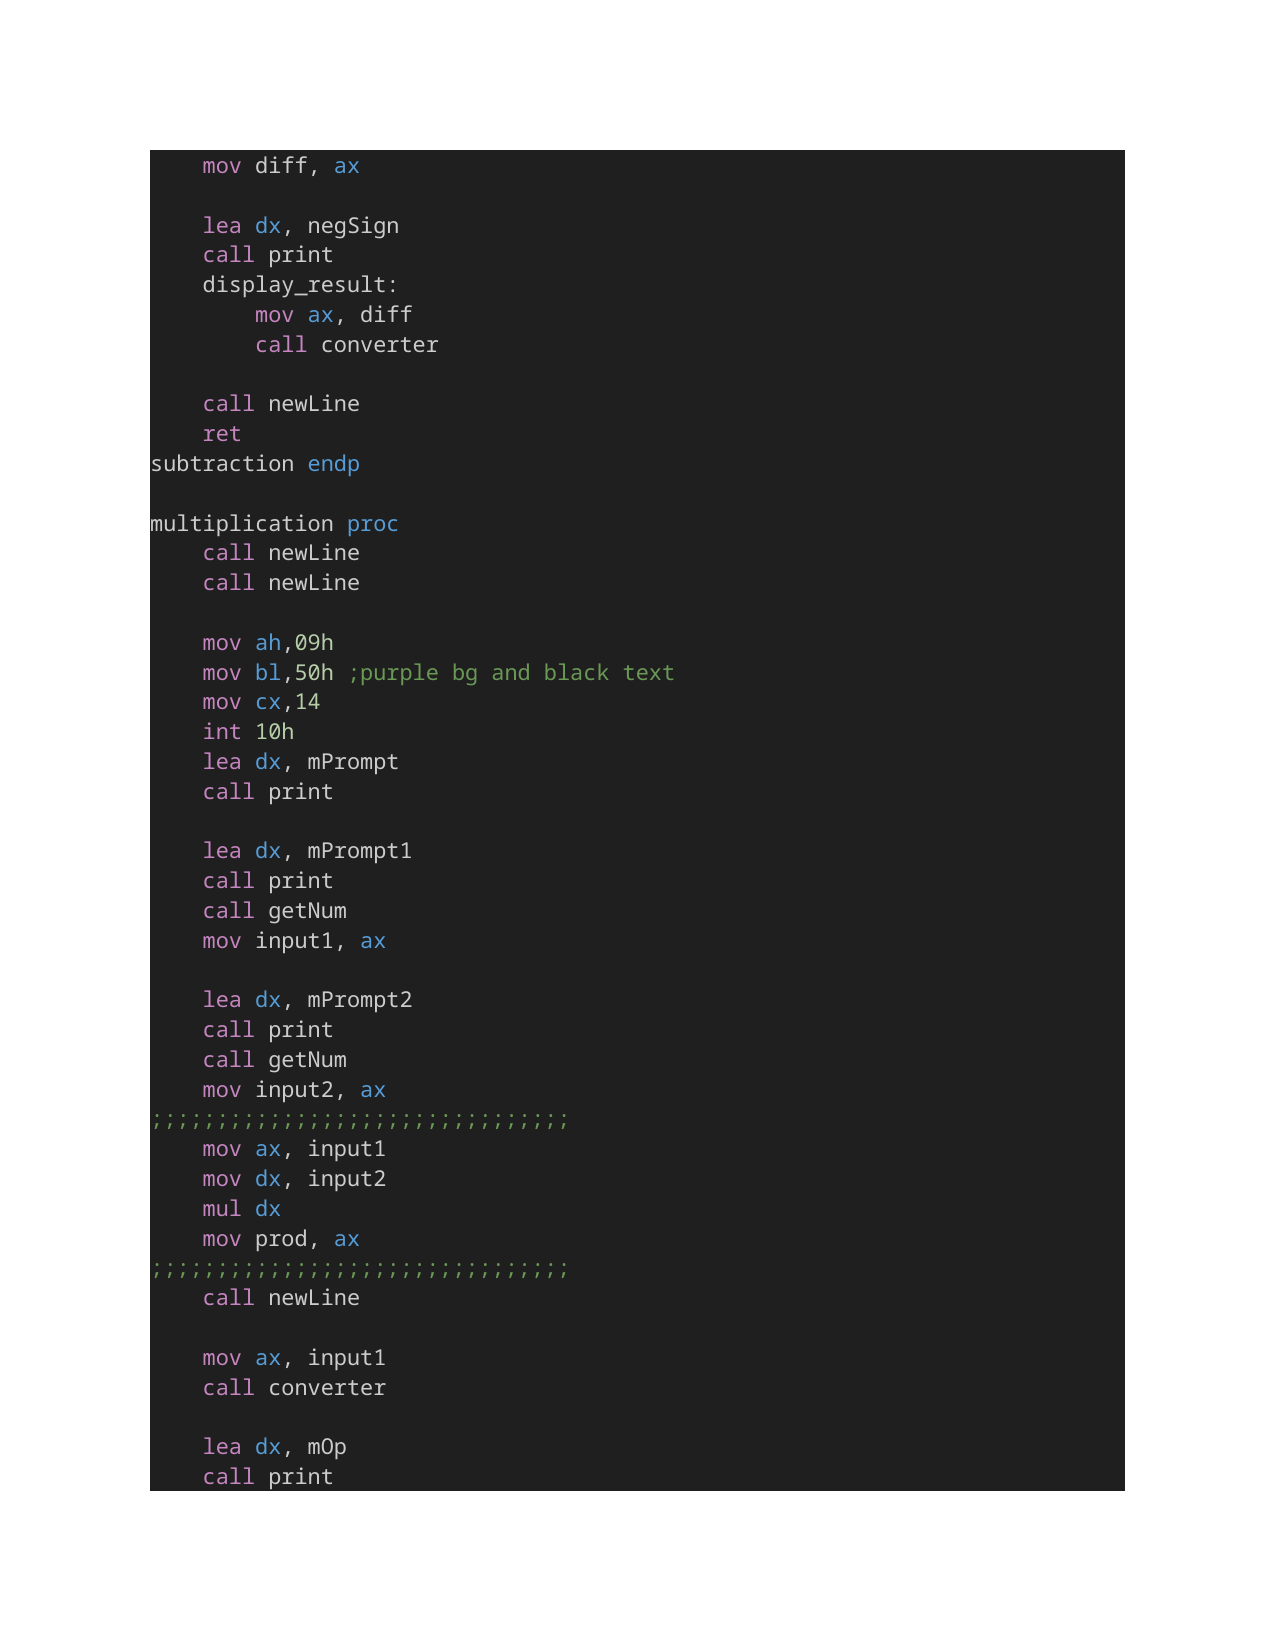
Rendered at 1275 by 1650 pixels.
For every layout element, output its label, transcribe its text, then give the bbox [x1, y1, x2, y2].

text subtraction endp [150, 448, 1125, 478]
text call getNum [150, 1044, 1125, 1073]
text mov bl,50h ;purple bg and black text [150, 656, 1125, 686]
text call newLine [150, 567, 1125, 597]
text call converter [150, 329, 1125, 358]
text lea dx, mPrompt [150, 746, 1125, 776]
text mov ax, input1 [150, 1342, 1125, 1371]
text lea dx, mOp [150, 1431, 1125, 1461]
text mov input1, ax [150, 924, 1125, 954]
text lea dx, mPrompt1 [150, 835, 1125, 865]
text mov ah,09h [150, 627, 1125, 656]
text int 10h [150, 716, 1125, 746]
text mov prod, ax [150, 1222, 1125, 1252]
text mov diff, ax [150, 150, 1125, 180]
text call print [150, 1014, 1125, 1044]
text call getNum [150, 895, 1125, 924]
text call print [150, 776, 1125, 805]
text lea dx, mPrompt2 [150, 984, 1125, 1014]
text mov dx, input2 [150, 1163, 1125, 1193]
text ;;;;;;;;;;;;;;;;;;;;;;;;;;;;;;;; [150, 1252, 1125, 1282]
text call print [150, 239, 1125, 269]
text call newLine [150, 1282, 1125, 1312]
text call newLine [150, 537, 1125, 567]
text mov input2, ax [150, 1073, 1125, 1103]
text lea dx, negSign [150, 209, 1125, 239]
text ;;;;;;;;;;;;;;;;;;;;;;;;;;;;;;;; [150, 1103, 1125, 1133]
text multiplication proc [150, 507, 1125, 537]
text mov ax, input1 [150, 1133, 1125, 1163]
text call print [150, 865, 1125, 895]
text display_result: [150, 269, 1125, 299]
text call newLine [150, 388, 1125, 418]
text ret [150, 418, 1125, 448]
text mov cx,14 [150, 686, 1125, 716]
text call print [150, 1461, 1125, 1491]
text call converter [150, 1371, 1125, 1401]
text mov ax, diff [150, 299, 1125, 329]
text mul dx [150, 1193, 1125, 1222]
